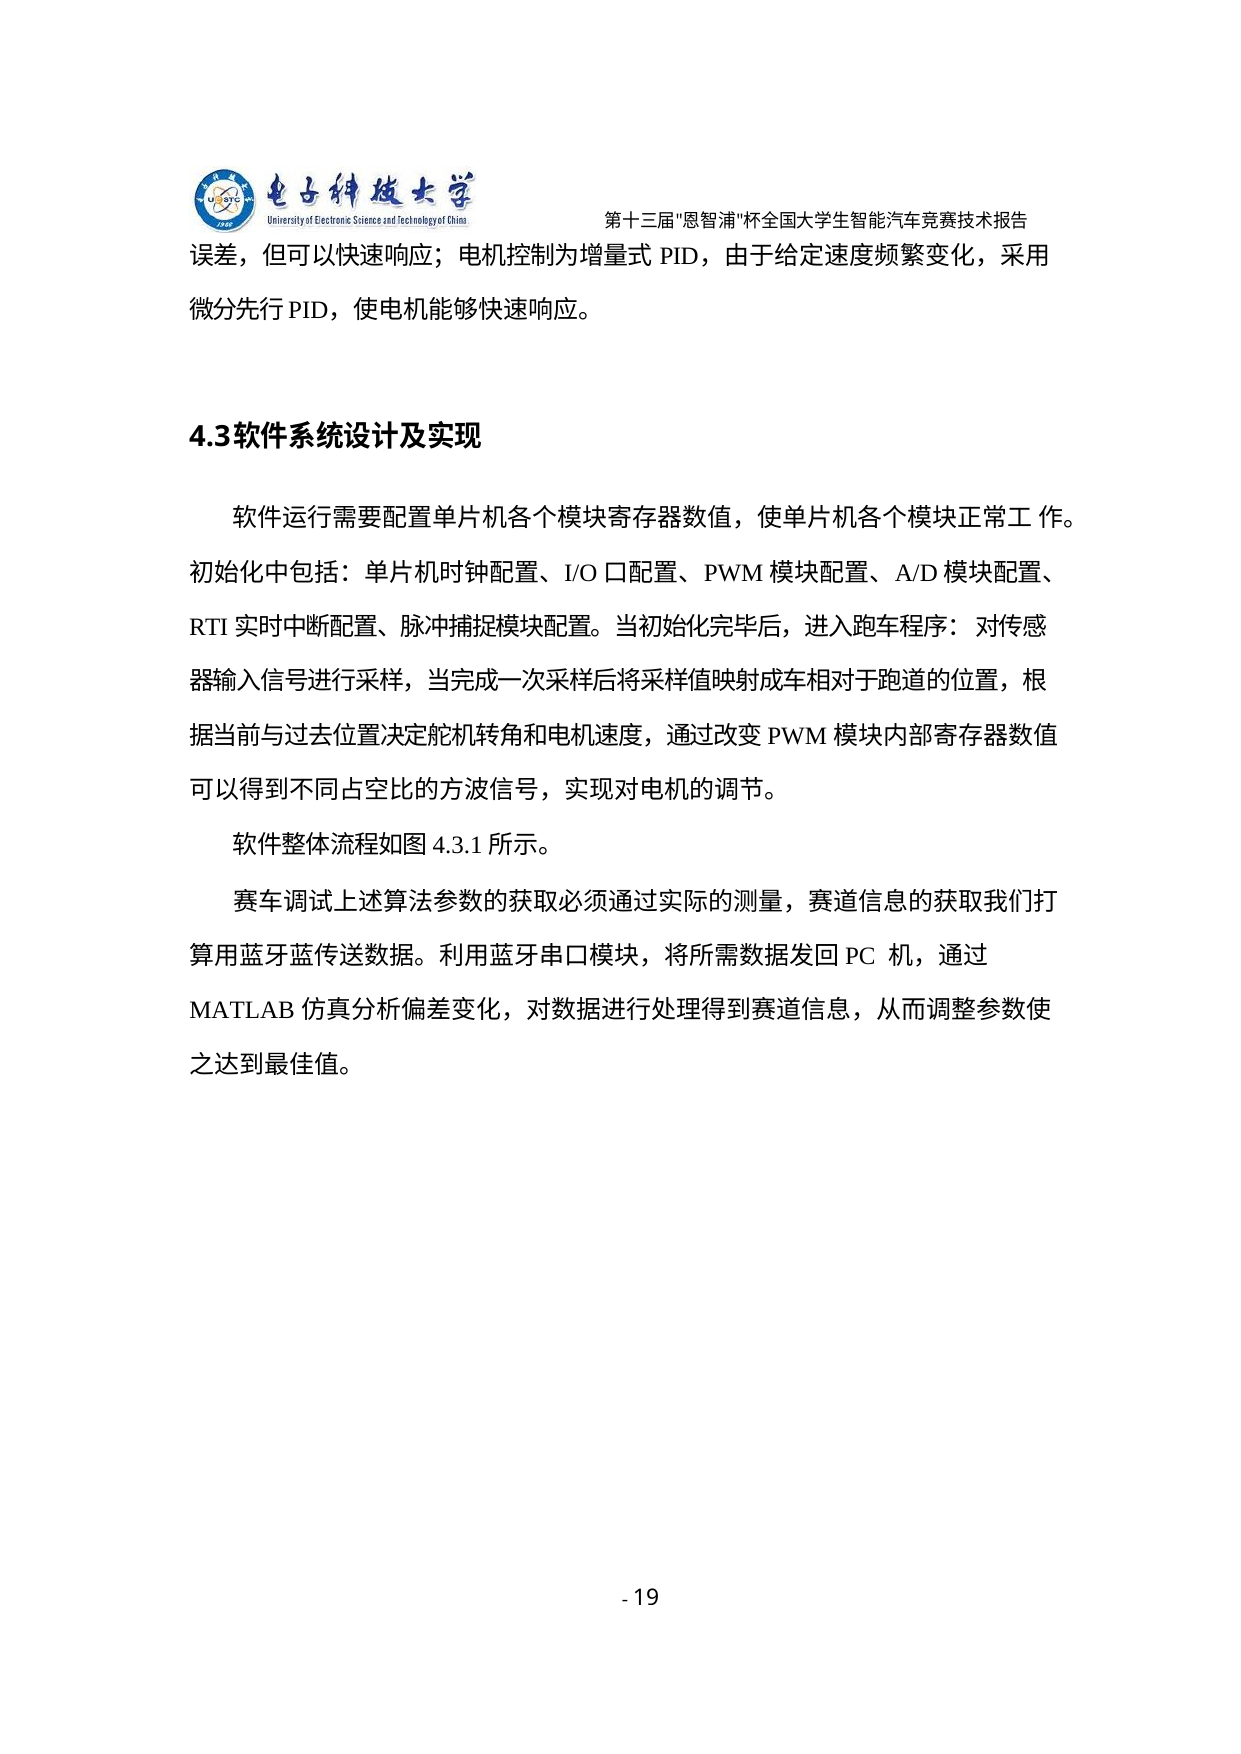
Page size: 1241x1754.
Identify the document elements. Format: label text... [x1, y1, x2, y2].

subtitle 软件系统设计及实现 [189, 415, 1076, 455]
picture [189, 166, 477, 233]
text MATLAB 仿真分析偏差变化，对数据进行处理得到赛道信息，从而调整参数使之达到最佳值。 [189, 990, 1062, 1081]
text 软件整体流程如图 4.3.1 所示。 [189, 824, 1064, 860]
text 赛车调试上述算法参数的获取必须通过实际的测量，赛道信息的获取我们打算用蓝牙蓝传送数据。利用蓝牙串口模块，将所需数据发回 PC 机，通过 [189, 881, 1070, 972]
text ID 控制无明显优势，所以我们采用 PID 控制。舵机为位置式 PD，虽然存在稳态误差，但可以快速响应；电机控制为增量式 PID，由于给定速度频繁变化，采用微分先行 PID，使电机能够快速响应。 [189, 235, 1051, 326]
text 软件运行需要配置单片机各个模块寄存器数值，使单片机各个模块正常工 作。初始化中包括：单片机时钟配置、I/O 口配置、PWM 模块配置、A/D 模块配置、RTI 实时中断配置、脉冲捕捉模块配置。当初始化完毕后，进入跑车程序： 对传感器输入信号进行采样，当完成一次采样后将采样值映射成车相对于跑道的位置，根据当前与过去位置决定舵机转角和电机速度，通过改变 PWM 模块内部寄存器数值可以得到不同占空比的方波信号，实现对电机的调节。 [189, 498, 1064, 806]
